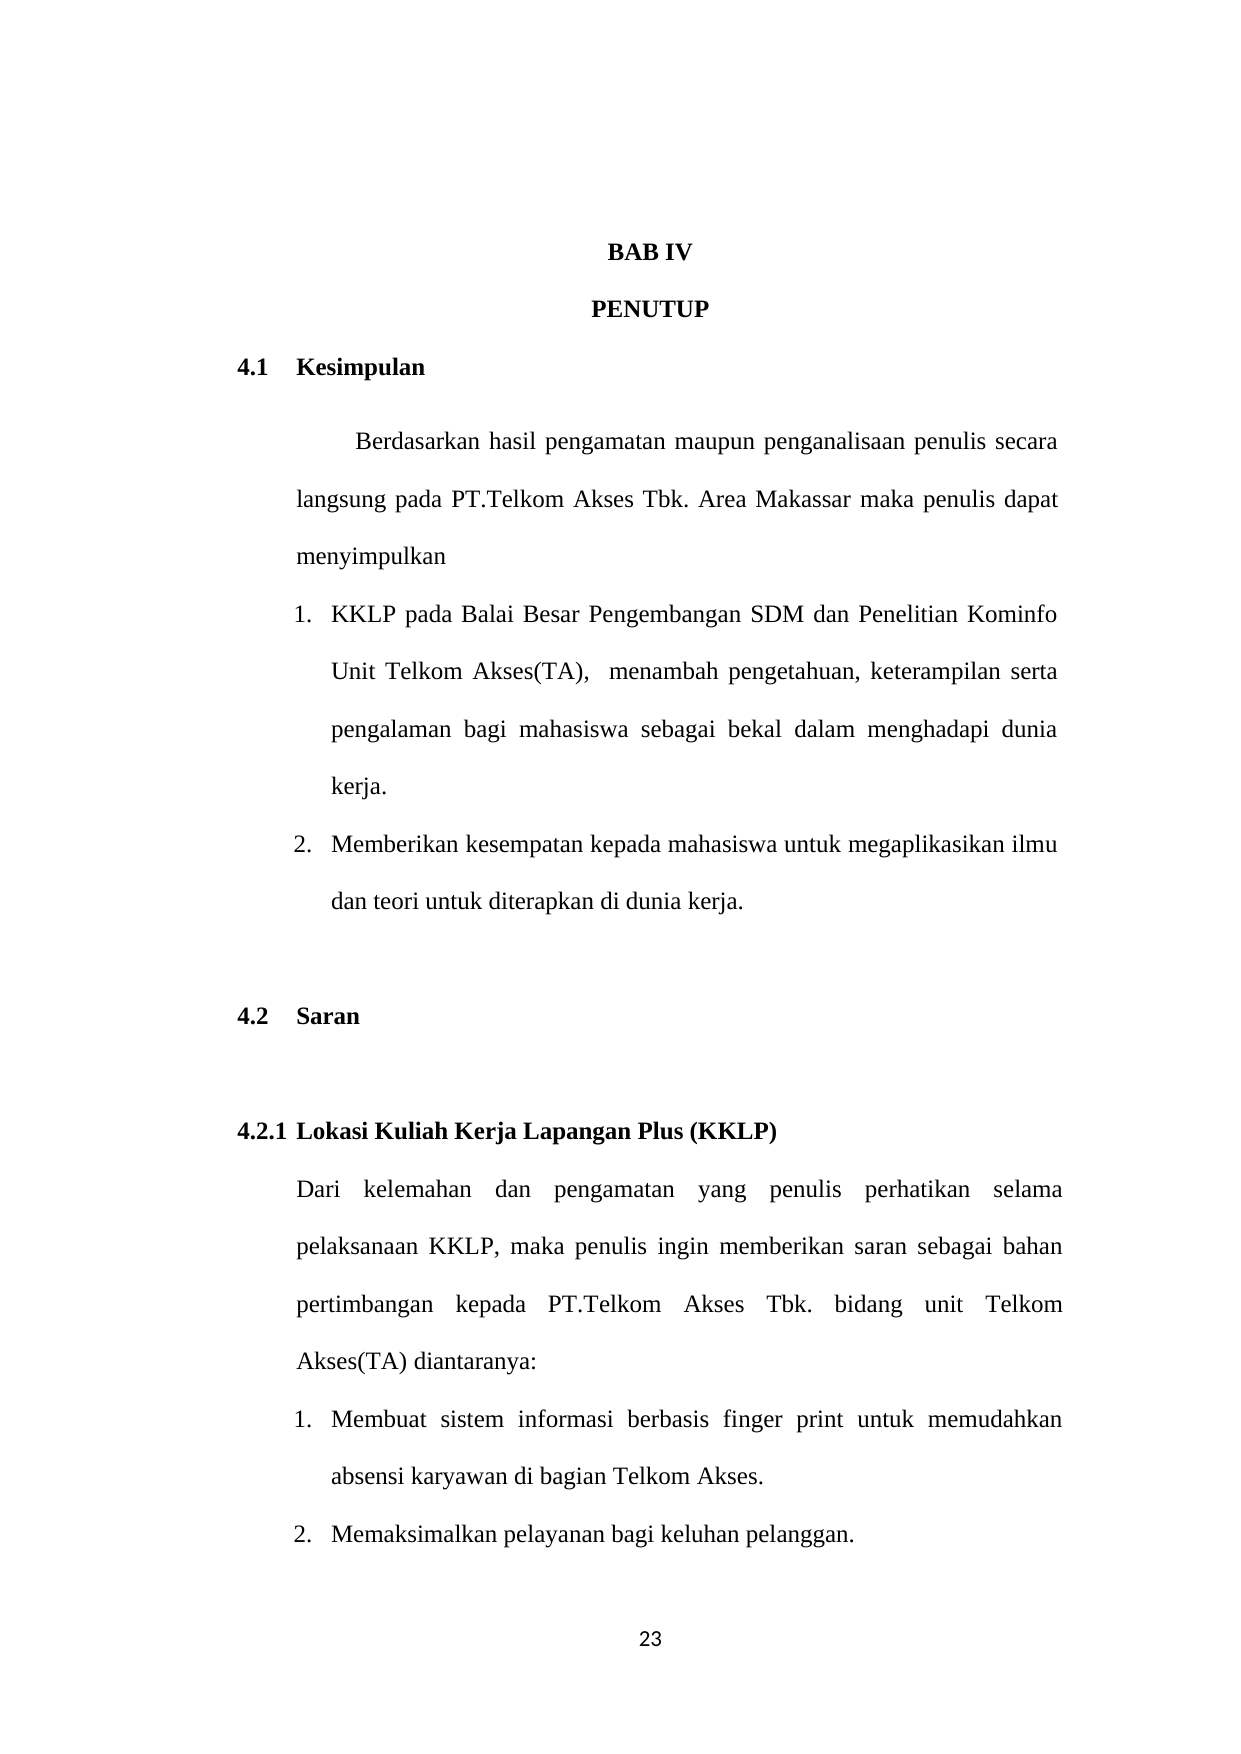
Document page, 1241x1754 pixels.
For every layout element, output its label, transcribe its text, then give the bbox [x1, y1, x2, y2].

text PENUTUP [237, 294, 1063, 323]
text BAB IV [237, 237, 1063, 266]
list Memaksimalkan pelayanan bagi keluhan pelanggan. [293, 1519, 1063, 1547]
list Membuat sistem informasi berbasis finger print untuk memudahkan absensi karyawan di bagian Telkom Akses. [293, 1404, 1063, 1490]
text Berdasarkan hasil pengamatan maupun penganalisaan penulis secara langsung pada PT.Telkom Akses Tbk. Area Makassar maka penulis dapat menyimpulkan [296, 426, 1058, 570]
text Dari kelemahan dan pengamatan yang penulis perhatikan selama pelaksanaan KKLP, maka penulis ingin memberikan saran sebagai bahan pertimbangan kepada PT.Telkom Akses Tbk. bidang unit Telkom Akses(TA) diantaranya: [296, 1174, 1063, 1375]
list Lokasi Kuliah Kerja Lapangan Plus (KKLP) [237, 1116, 1063, 1145]
list KKLP pada Balai Besar Pengembangan SDM dan Penelitian Kominfo Unit Telkom Akses(TA), menambah pengetahuan, keterampilan serta pengalaman bagi mahasiswa sebagai bekal dalam menghadapi dunia kerja. [293, 599, 1058, 800]
list Kesimpulan [237, 352, 1063, 381]
list Memberikan kesempatan kepada mahasiswa untuk megaplikasikan ilmu dan teori untuk diterapkan di dunia kerja. [293, 829, 1058, 915]
list Saran [237, 1001, 1063, 1030]
